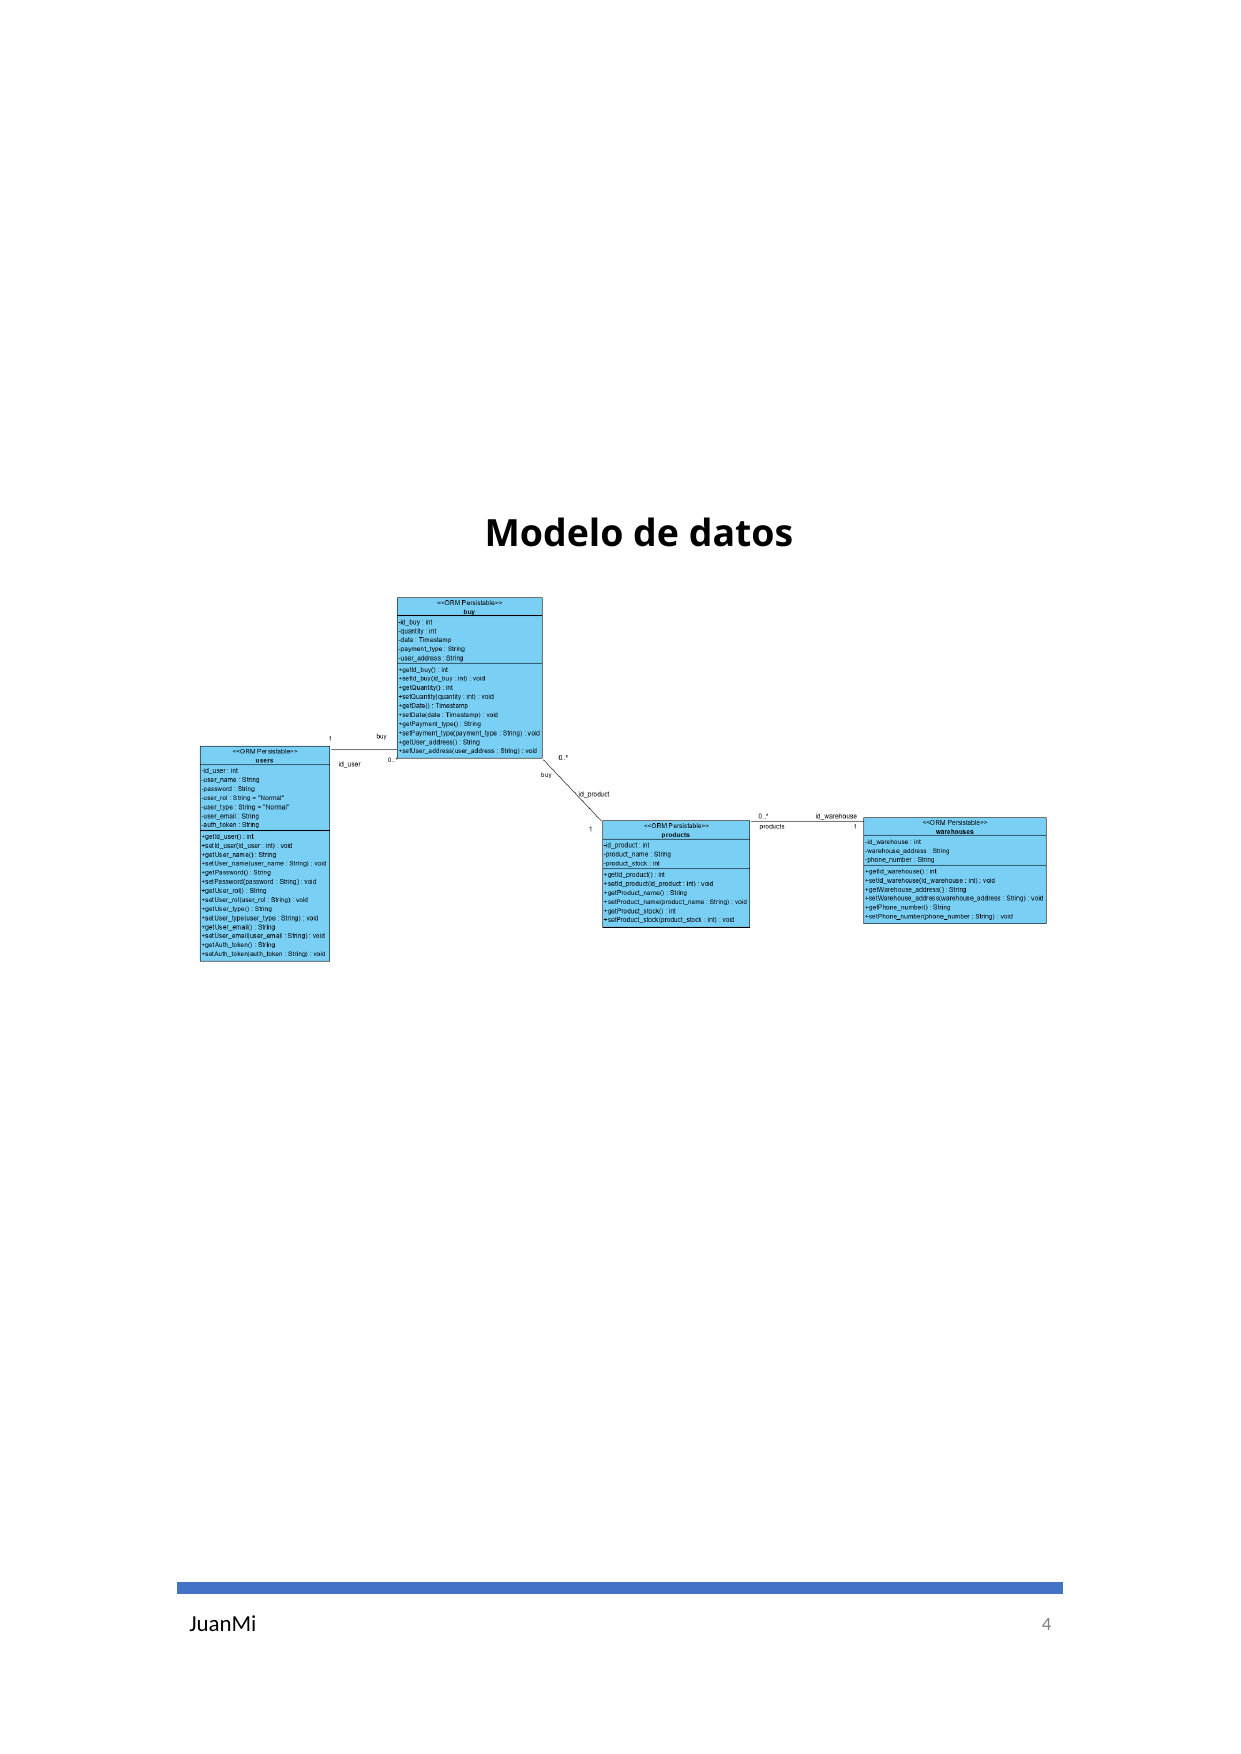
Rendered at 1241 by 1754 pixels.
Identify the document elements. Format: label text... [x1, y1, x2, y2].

picture [177, 578, 1063, 972]
text Modelo de datos [215, 506, 1063, 557]
